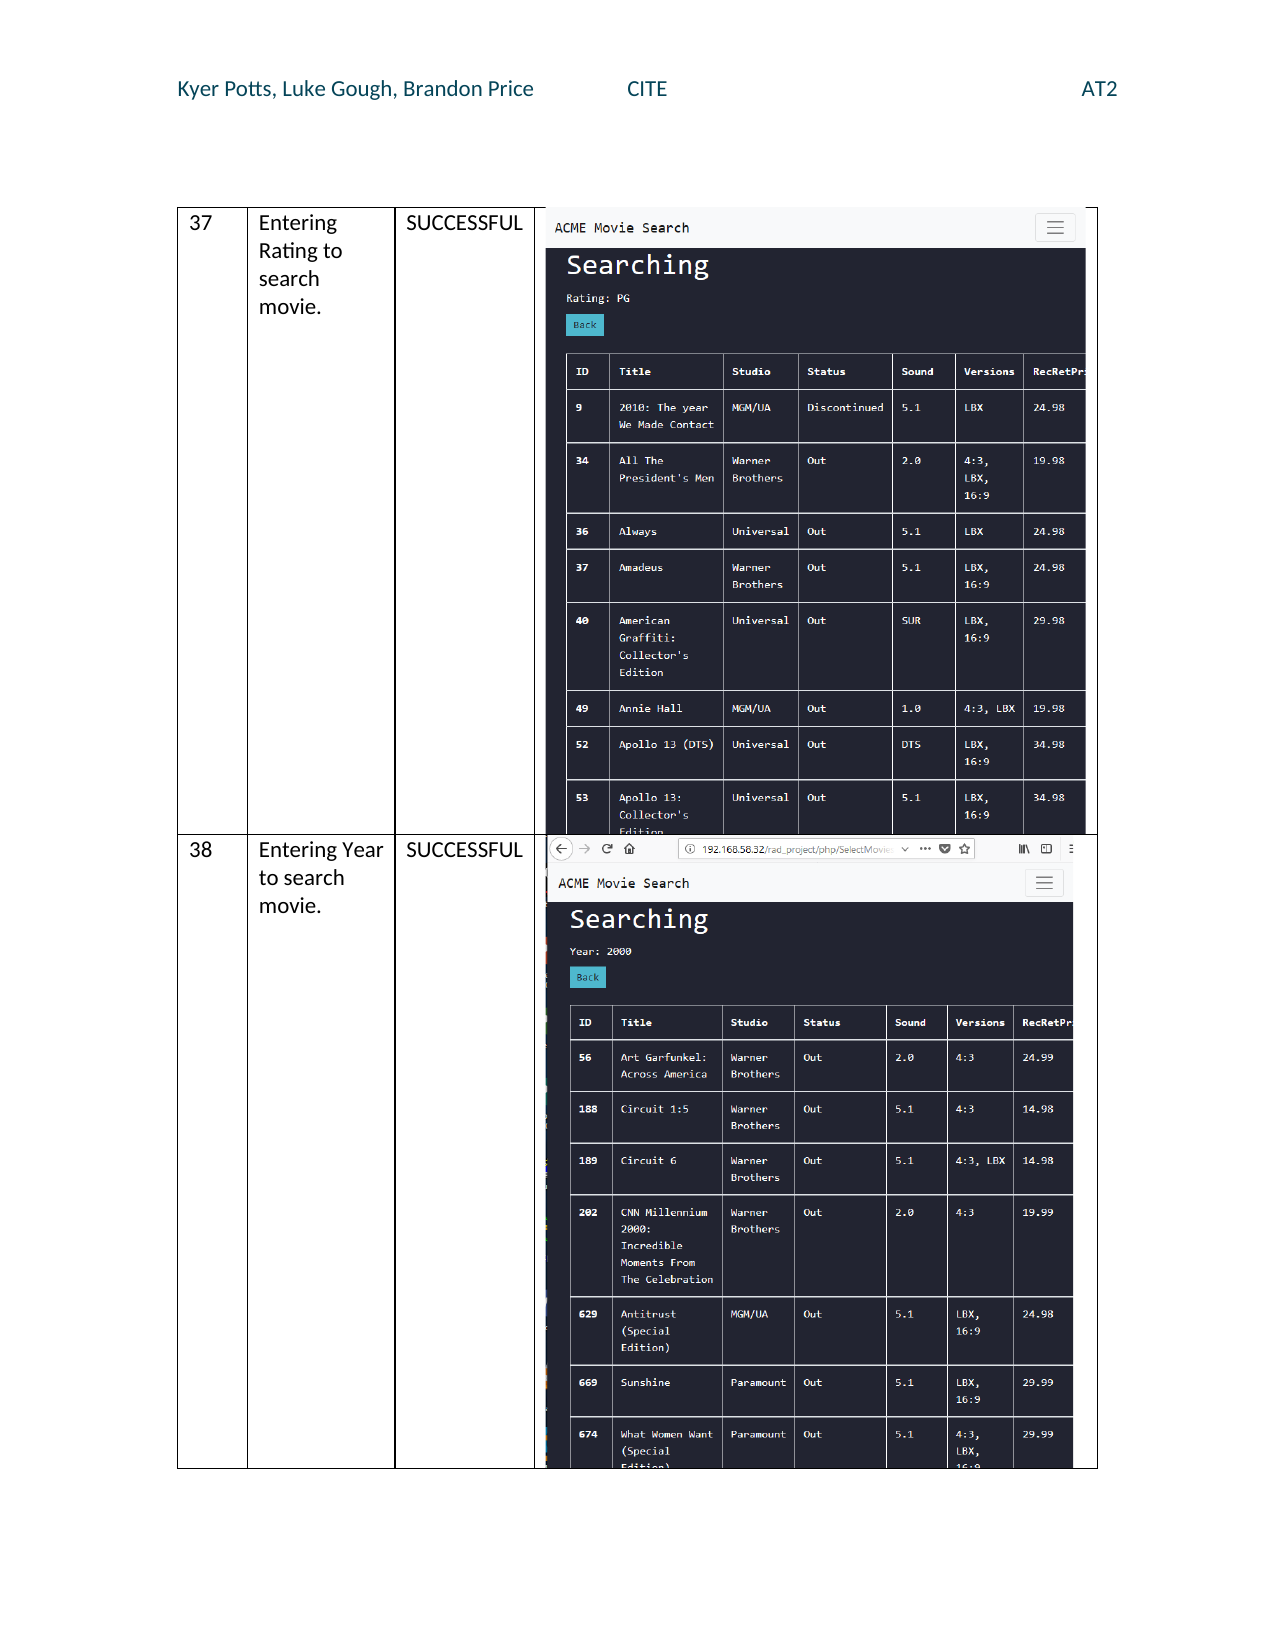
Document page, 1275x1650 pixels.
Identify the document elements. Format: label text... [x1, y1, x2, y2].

table_cell [535, 835, 545, 1468]
table_cell Entering Year to search movie. [248, 835, 394, 1468]
picture [545, 835, 1074, 1468]
picture [545, 207, 1086, 834]
table_cell [1086, 208, 1097, 834]
table_cell 37 [178, 208, 247, 834]
table_cell [535, 208, 545, 834]
table_cell SUCCESSFUL [396, 208, 534, 834]
table_cell 38 [178, 835, 247, 1468]
table_cell SUCCESSFUL [396, 835, 534, 1468]
table_cell [1074, 835, 1097, 1468]
table_cell Entering Rating to search movie. [248, 208, 394, 834]
